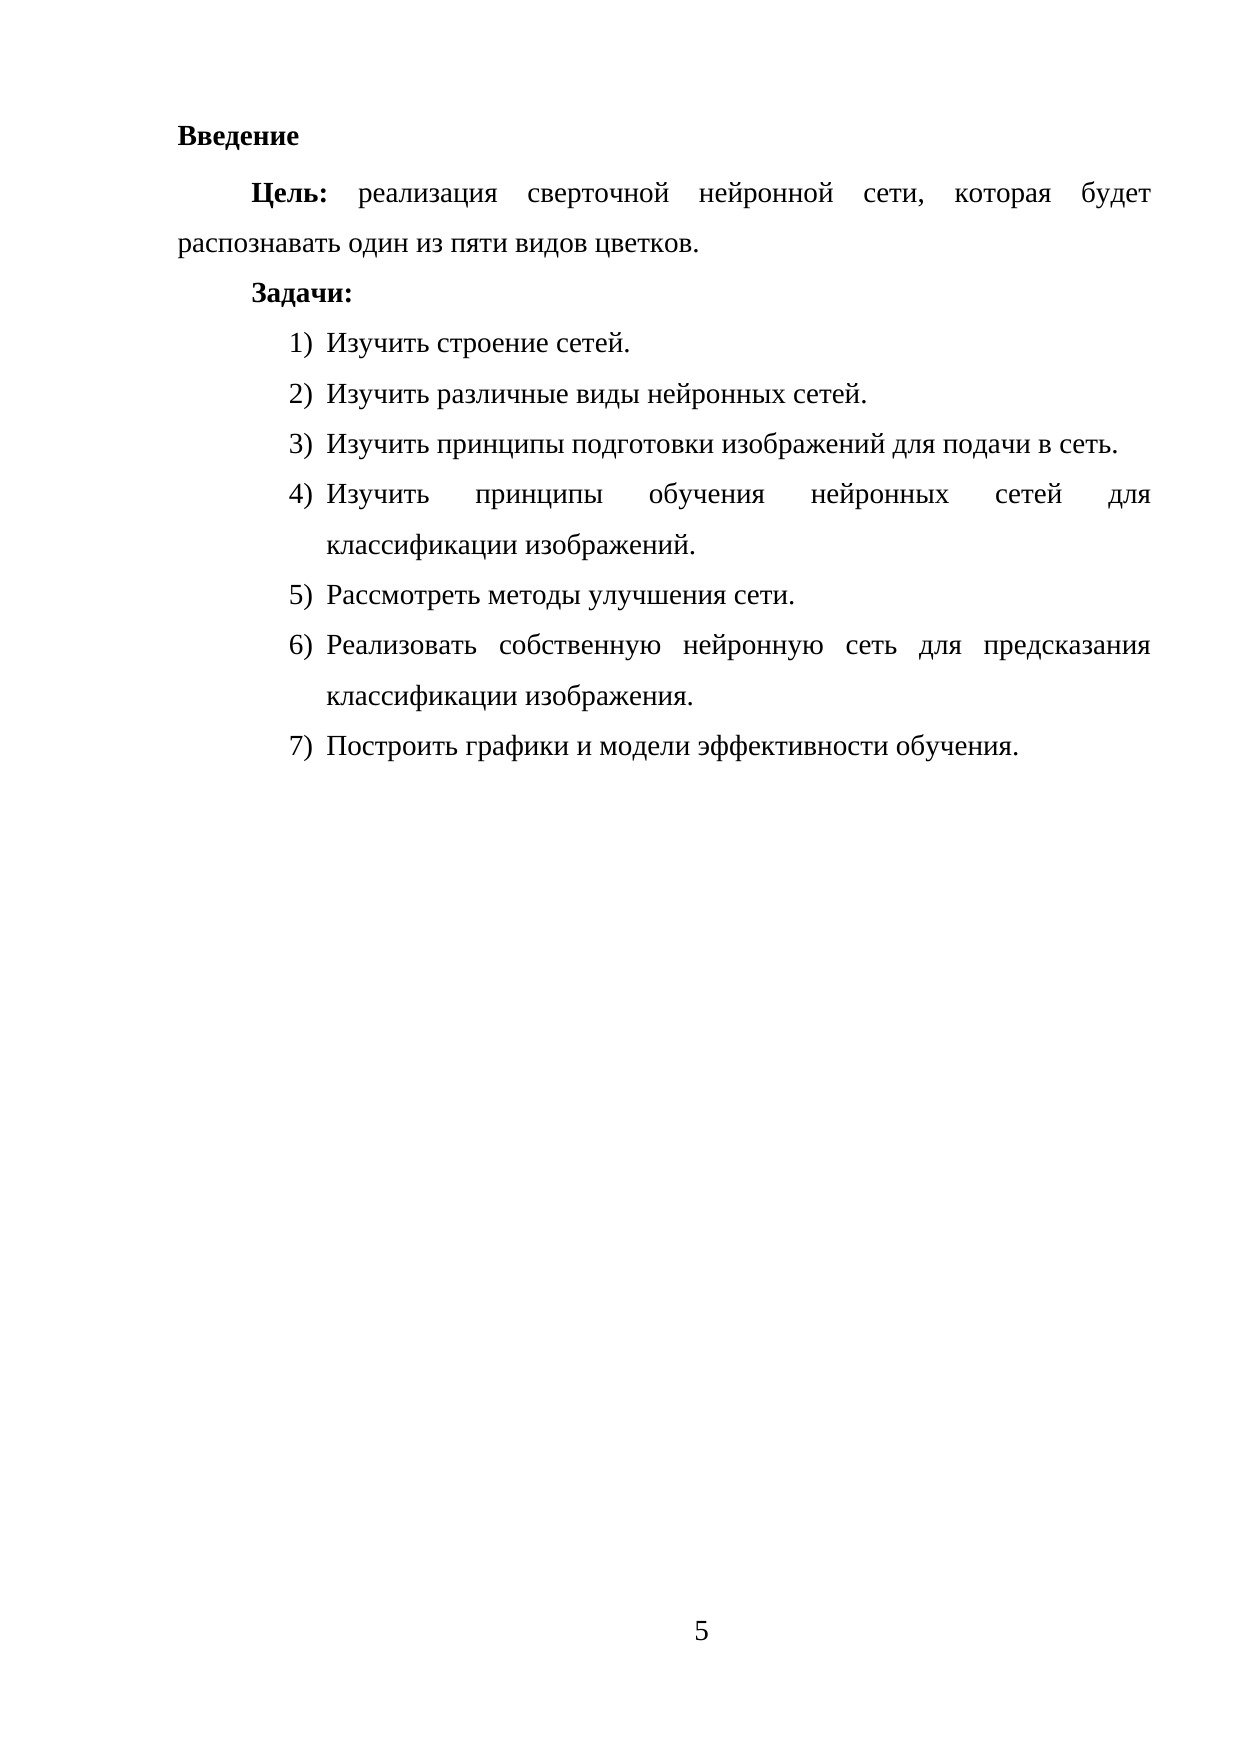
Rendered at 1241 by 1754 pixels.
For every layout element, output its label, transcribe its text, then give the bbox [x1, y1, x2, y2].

list Реализовать собственную нейронную сеть для предсказания классификации изображения. [288, 627, 1152, 711]
subtitle Введение [177, 118, 1152, 152]
list Изучить принципы обучения нейронных сетей для классификации изображений. [288, 477, 1152, 560]
list Изучить принципы подготовки изображений для подачи в сеть. [288, 426, 1152, 460]
list Рассмотреть методы улучшения сети. [288, 577, 1152, 611]
list Построить графики и модели эффективности обучения. [288, 728, 1152, 762]
list Изучить различные виды нейронных сетей. [288, 376, 1152, 409]
text Цель: реализация сверточной нейронной сети, которая будет распознавать один из пяти видов цветков. [177, 175, 1152, 258]
list Изучить строение сетей. [288, 326, 1152, 359]
text Задачи: [177, 275, 1152, 309]
